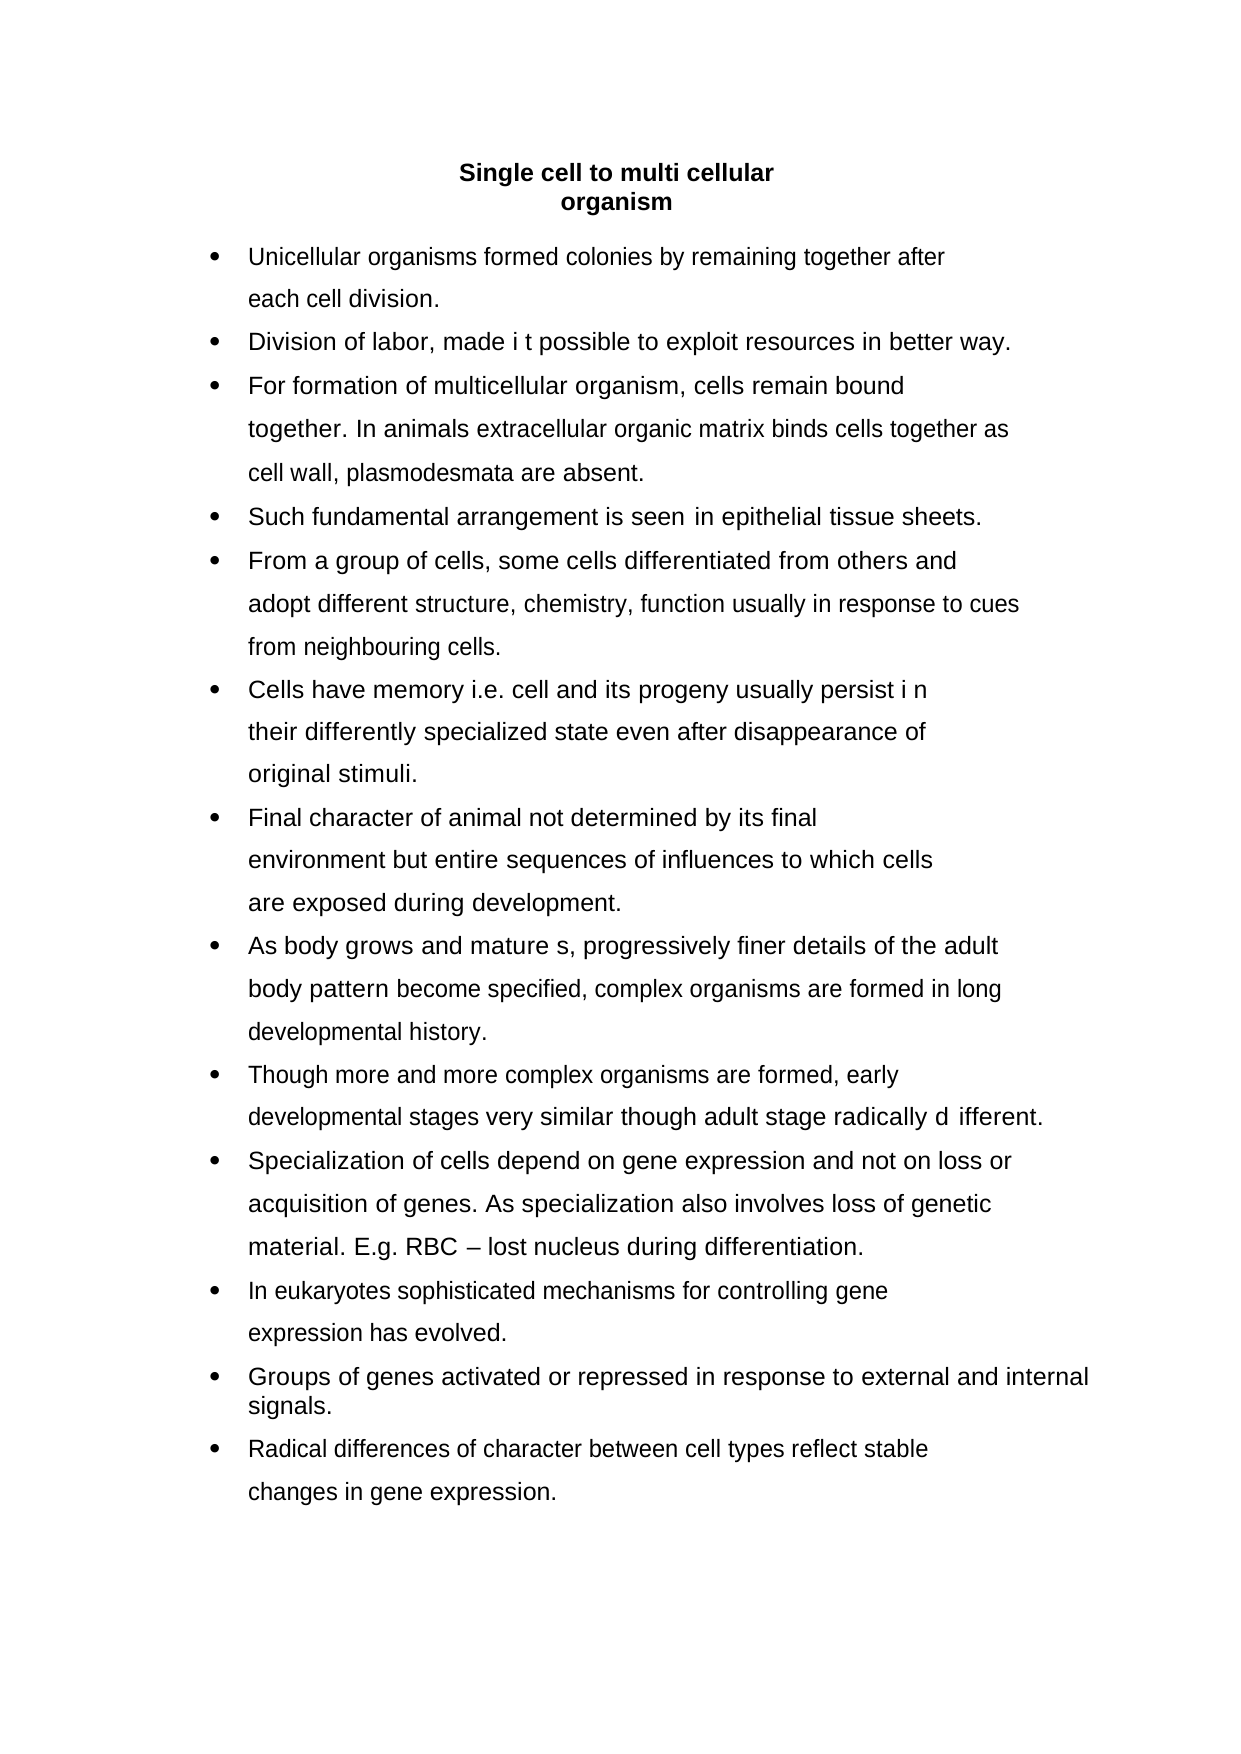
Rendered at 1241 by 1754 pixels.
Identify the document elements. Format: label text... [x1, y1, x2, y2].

list From a group of cells, some cells differentiated from others and adopt different structure, chemistry, function usually in response to cues from neighbouring cells. [210, 546, 1024, 660]
list As body grows and mature s, progressively finer details of the adult body pattern become specified, complex organisms are formed in long developmental history. [210, 931, 1011, 1045]
list Cells have memory i.e. cell and its progeny usually persist i n their differently specialized state even after disappearance of original stimuli. [210, 675, 975, 788]
list For formation of multicellular organism, cells remain bound together. In animals extracellular organic matrix binds cells together as cell wall, plasmodesmata are absent. [210, 371, 1011, 486]
list Division of labor, made i t possible to exploit resources in better way. [210, 327, 1090, 356]
list Final character of animal not determined by its final environment but entire sequences of influences to which cells are exposed during development. [210, 803, 958, 917]
list In eukaryotes sophisticated mechanisms for controlling gene expression has evolved. [210, 1276, 974, 1347]
list Specialization of cells depend on gene expression and not on loss or acquisition of genes. As specialization also involves loss of genetic material. E.g. RBC – lost nucleus during differentiation. [210, 1146, 1024, 1261]
list Such fundamental arrangement is seen in epithelial tissue sheets. [210, 501, 1090, 531]
subtitle Single cell to multi cellular organism [437, 158, 796, 216]
list Unicellular organisms formed colonies by remaining together after each cell division. [210, 241, 958, 312]
list Groups of genes activated or repressed in response to external and internal signals. [210, 1362, 1090, 1419]
list Radical differences of character between cell types reflect stable changes in gene expression. [210, 1434, 1009, 1506]
list Though more and more complex organisms are formed, early developmental stages very similar though adult stage radically d ifferent. [210, 1060, 1045, 1131]
